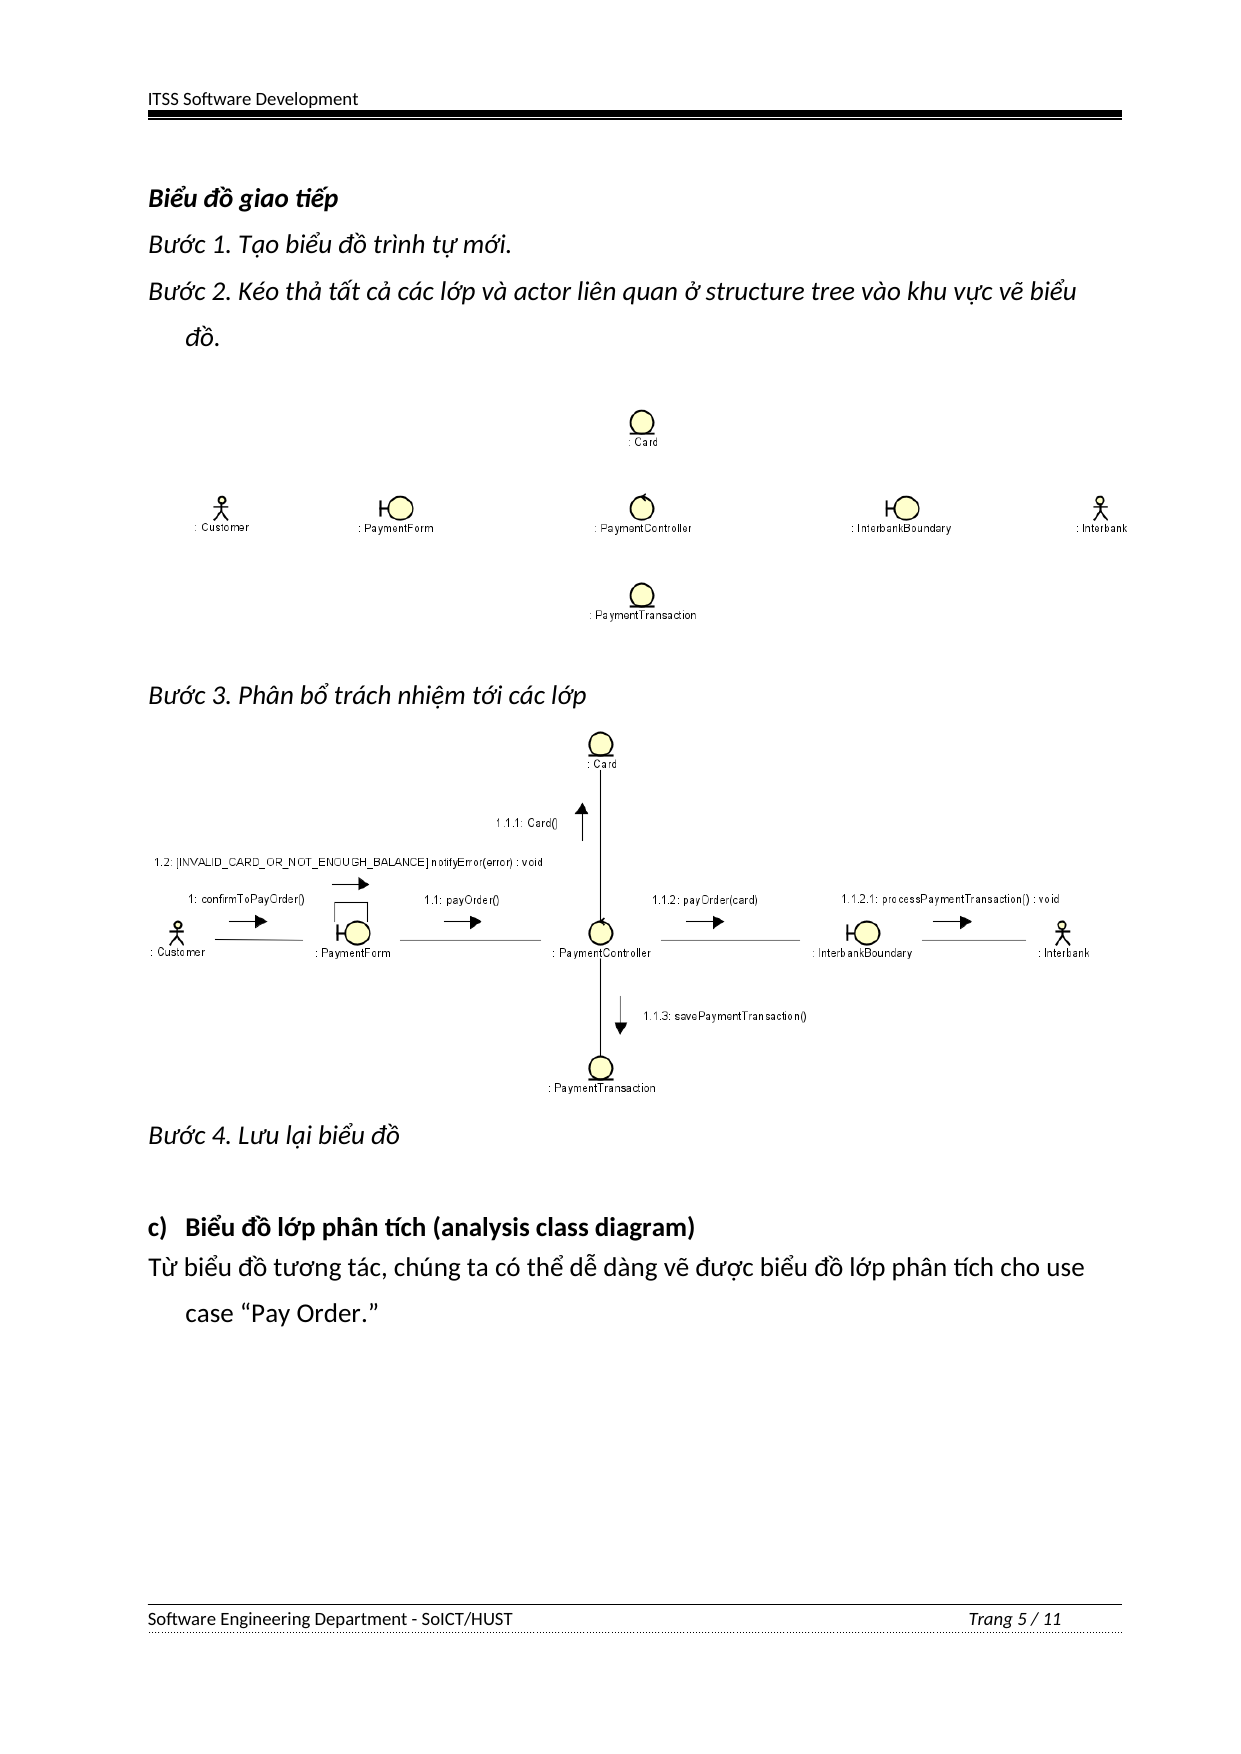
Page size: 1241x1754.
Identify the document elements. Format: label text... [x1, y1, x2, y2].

picture [184, 386, 1130, 645]
picture [148, 724, 1093, 1105]
list Bước 4. Lưu lại biểu đồ [148, 1118, 1122, 1151]
list Bước 3. Phân bổ trách nhiệm tới các lớp [148, 678, 1122, 711]
list Biểu đồ giao tiếp [148, 181, 1122, 214]
list Bước 1. Tạo biểu đồ trình tự mới. [148, 228, 1122, 261]
list Biểu đồ lớp phân tích (analysis class diagram) [148, 1210, 1122, 1243]
list Từ biểu đồ tương tác, chúng ta có thể dễ dàng vẽ được biểu đồ lớp phân tích cho use case “Pay Order.” [148, 1250, 1122, 1329]
list Bước 2. Kéo thả tất cả các lớp và actor liên quan ở structure tree vào khu vực vẽ biểu đồ. [148, 274, 1122, 353]
